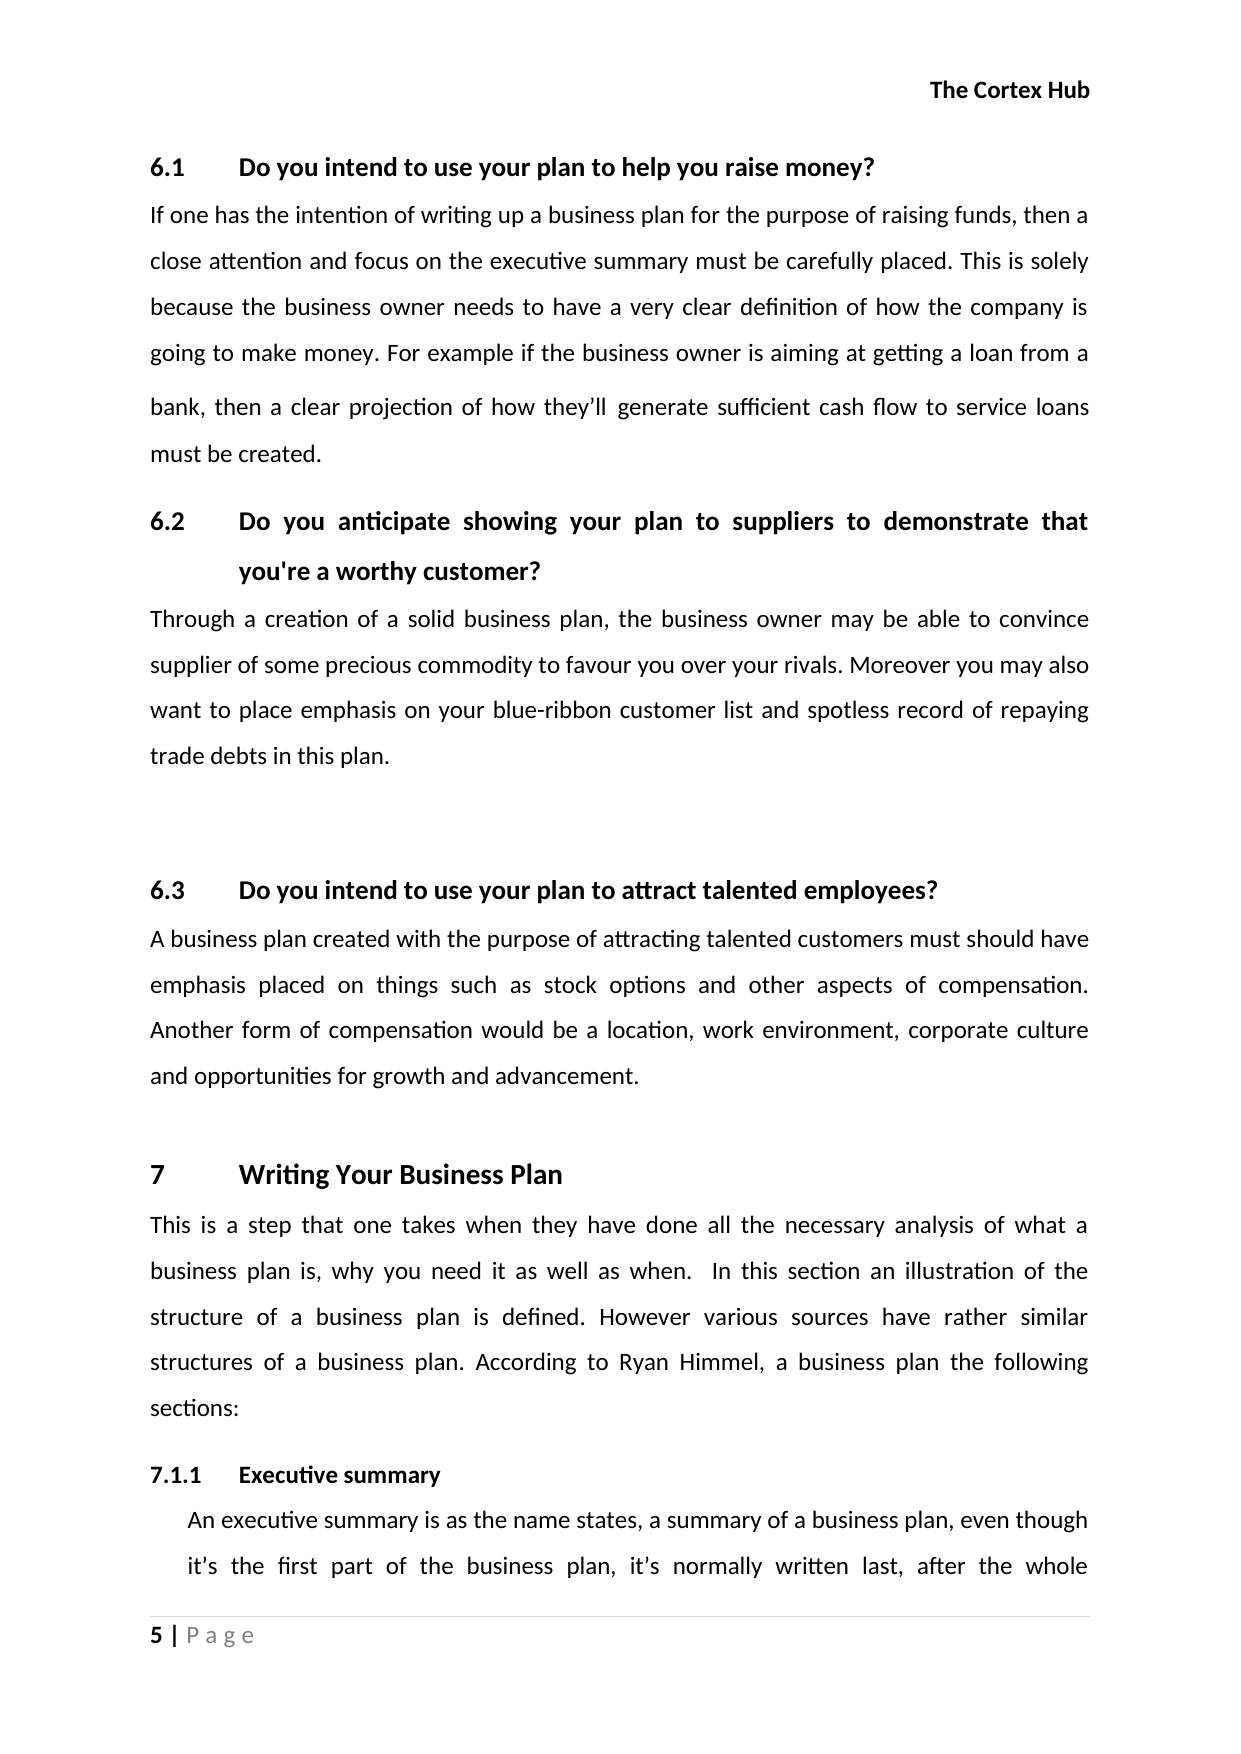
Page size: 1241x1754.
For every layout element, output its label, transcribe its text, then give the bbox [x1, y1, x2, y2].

text A business plan created with the purpose of attracting talented customers must should have emphasis placed on things such as stock options and other aspects of compensation. Another form of compensation would be a location, work environment, corporate culture and opportunities for growth and advancement. [150, 923, 1090, 1091]
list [187, 1504, 1090, 1581]
subtitle Do you intend to use your plan to help you raise money? [150, 150, 1090, 183]
text If one has the intention of writing up a business plan for the purpose of raising funds, then a close attention and focus on the executive summary must be carefully placed. This is solely because the business owner needs to have a very clear definition of how the company is going to make money. For example if the business owner is aiming at getting a loan from a bank, then a clear projection of how they’ll generate sufficient cash flow to service loans must be created. [150, 199, 1090, 468]
subtitle Executive summary [150, 1459, 1090, 1489]
subtitle Do you anticipate showing your plan to suppliers to demonstrate that you're a worthy customer? [150, 504, 1090, 587]
subtitle Writing Your Business Plan [150, 1156, 1090, 1192]
text This is a step that one takes when they have done all the necessary analysis of what a business plan is, why you need it as well as when. In this section an illustration of the structure of a business plan is defined. However various sources have rather similar structures of a business plan. According to Ryan Himmel, a business plan the following sections: [150, 1209, 1090, 1423]
subtitle Do you intend to use your plan to attract talented employees? [150, 873, 1090, 907]
text Through a creation of a solid business plan, the business owner may be able to convince supplier of some precious commodity to favour you over your rivals. Moreover you may also want to place emphasis on your blue-ribbon customer list and spotless record of repaying trade debts in this plan. [150, 603, 1090, 771]
